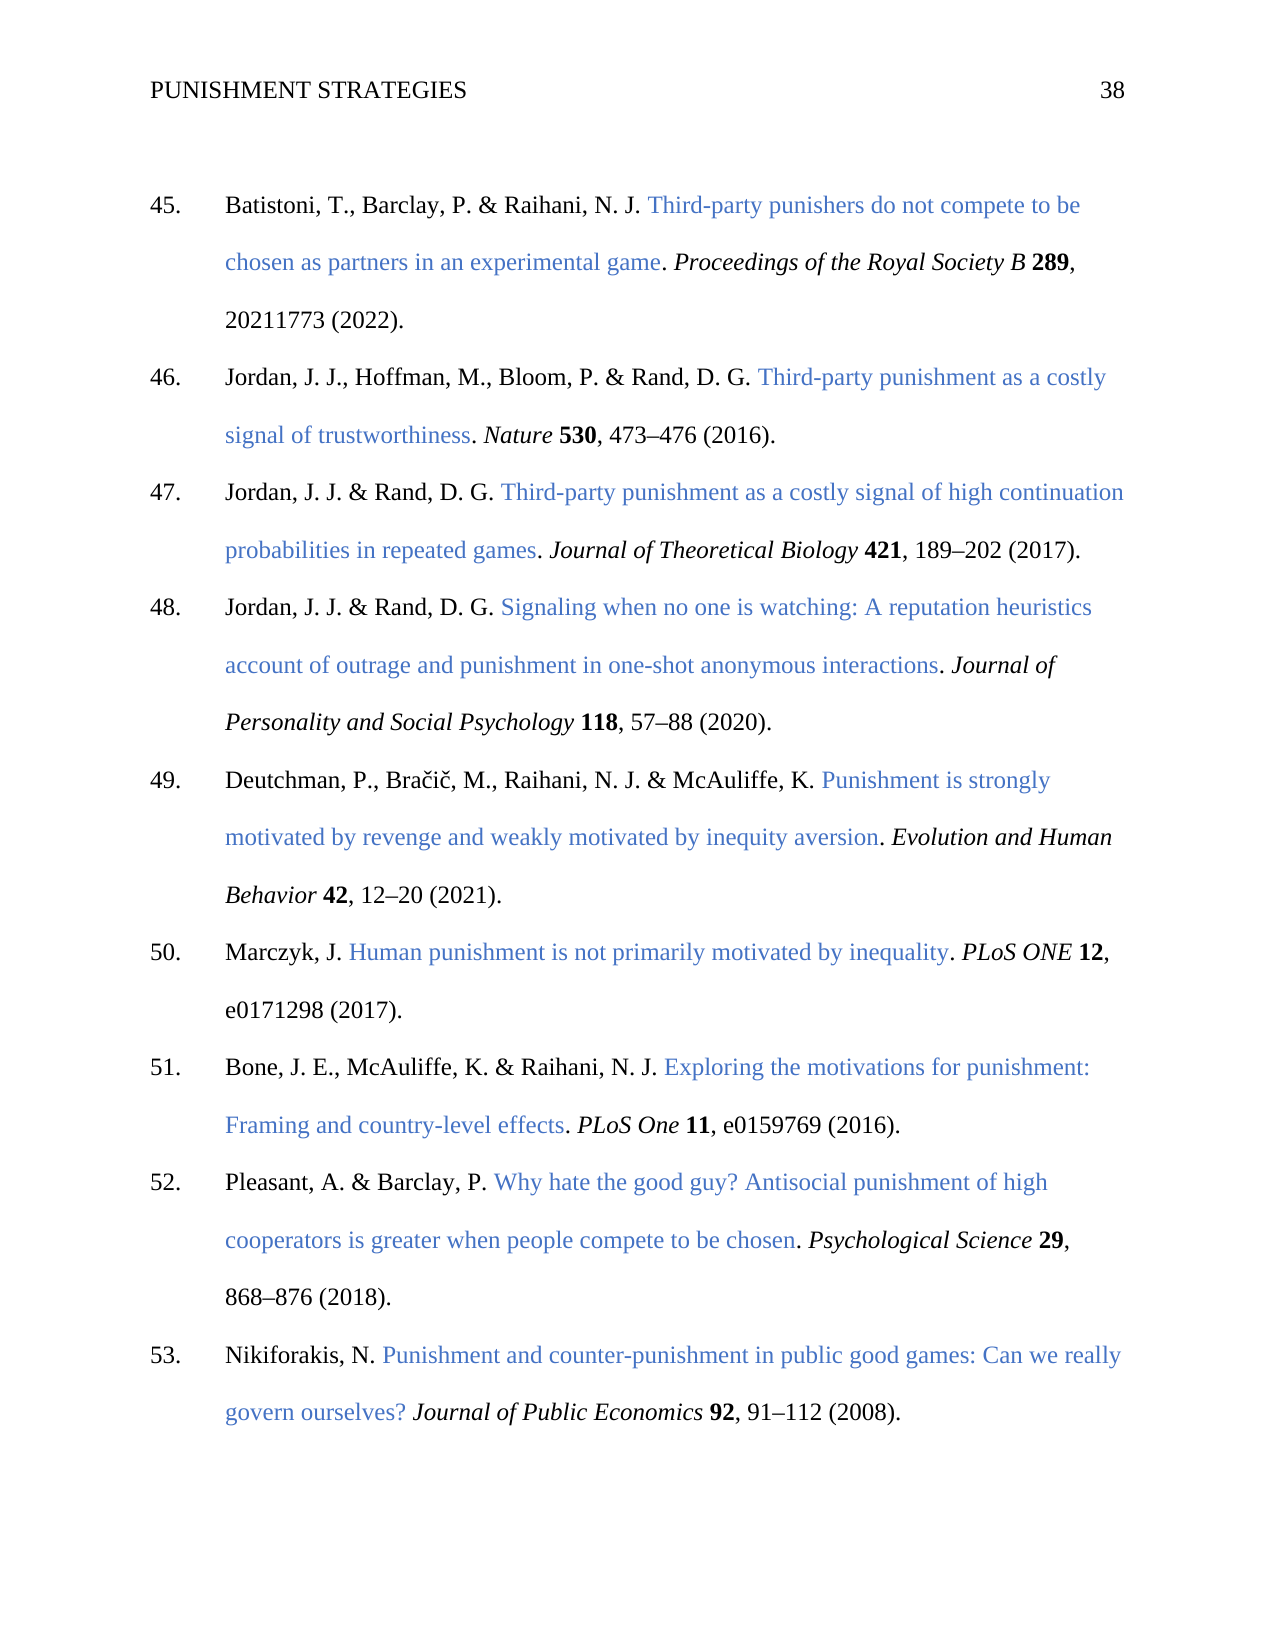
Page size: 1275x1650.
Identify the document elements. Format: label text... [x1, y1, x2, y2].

text 51. Bone, J. E., McAuliffe, K. & Raihani, N. J. Exploring the motivations for punishment: Framing and country-level effects. PLoS One 11, e0159769 (2016). [150, 1052, 1125, 1139]
text 50. Marczyk, J. Human punishment is not primarily motivated by inequality. PLoS ONE 12, e0171298 (2017). [150, 937, 1125, 1024]
text 45. Batistoni, T., Barclay, P. & Raihani, N. J. Third-party punishers do not compete to be chosen as partners in an experimental game. Proceedings of the Royal Society B 289, 20211773 (2022). [150, 190, 1125, 334]
text 49. Deutchman, P., Bračič, M., Raihani, N. J. & McAuliffe, K. Punishment is strongly motivated by revenge and weakly motivated by inequity aversion. Evolution and Human Behavior 42, 12–20 (2021). [150, 765, 1125, 909]
text 48. Jordan, J. J. & Rand, D. G. Signaling when no one is watching: A reputation heuristics account of outrage and punishment in one-shot anonymous interactions. Journal of Personality and Social Psychology 118, 57–88 (2020). [150, 592, 1125, 736]
text 52. Pleasant, A. & Barclay, P. Why hate the good guy? Antisocial punishment of high cooperators is greater when people compete to be chosen. Psychological Science 29, 868–876 (2018). [150, 1167, 1125, 1311]
text 53. Nikiforakis, N. Punishment and counter-punishment in public good games: Can we really govern ourselves? Journal of Public Economics 92, 91–112 (2008). [150, 1340, 1125, 1426]
text 46. Jordan, J. J., Hoffman, M., Bloom, P. & Rand, D. G. Third-party punishment as a costly signal of trustworthiness. Nature 530, 473–476 (2016). [150, 362, 1125, 449]
text 47. Jordan, J. J. & Rand, D. G. Third-party punishment as a costly signal of high continuation probabilities in repeated games. Journal of Theoretical Biology 421, 189–202 (2017). [150, 477, 1125, 564]
